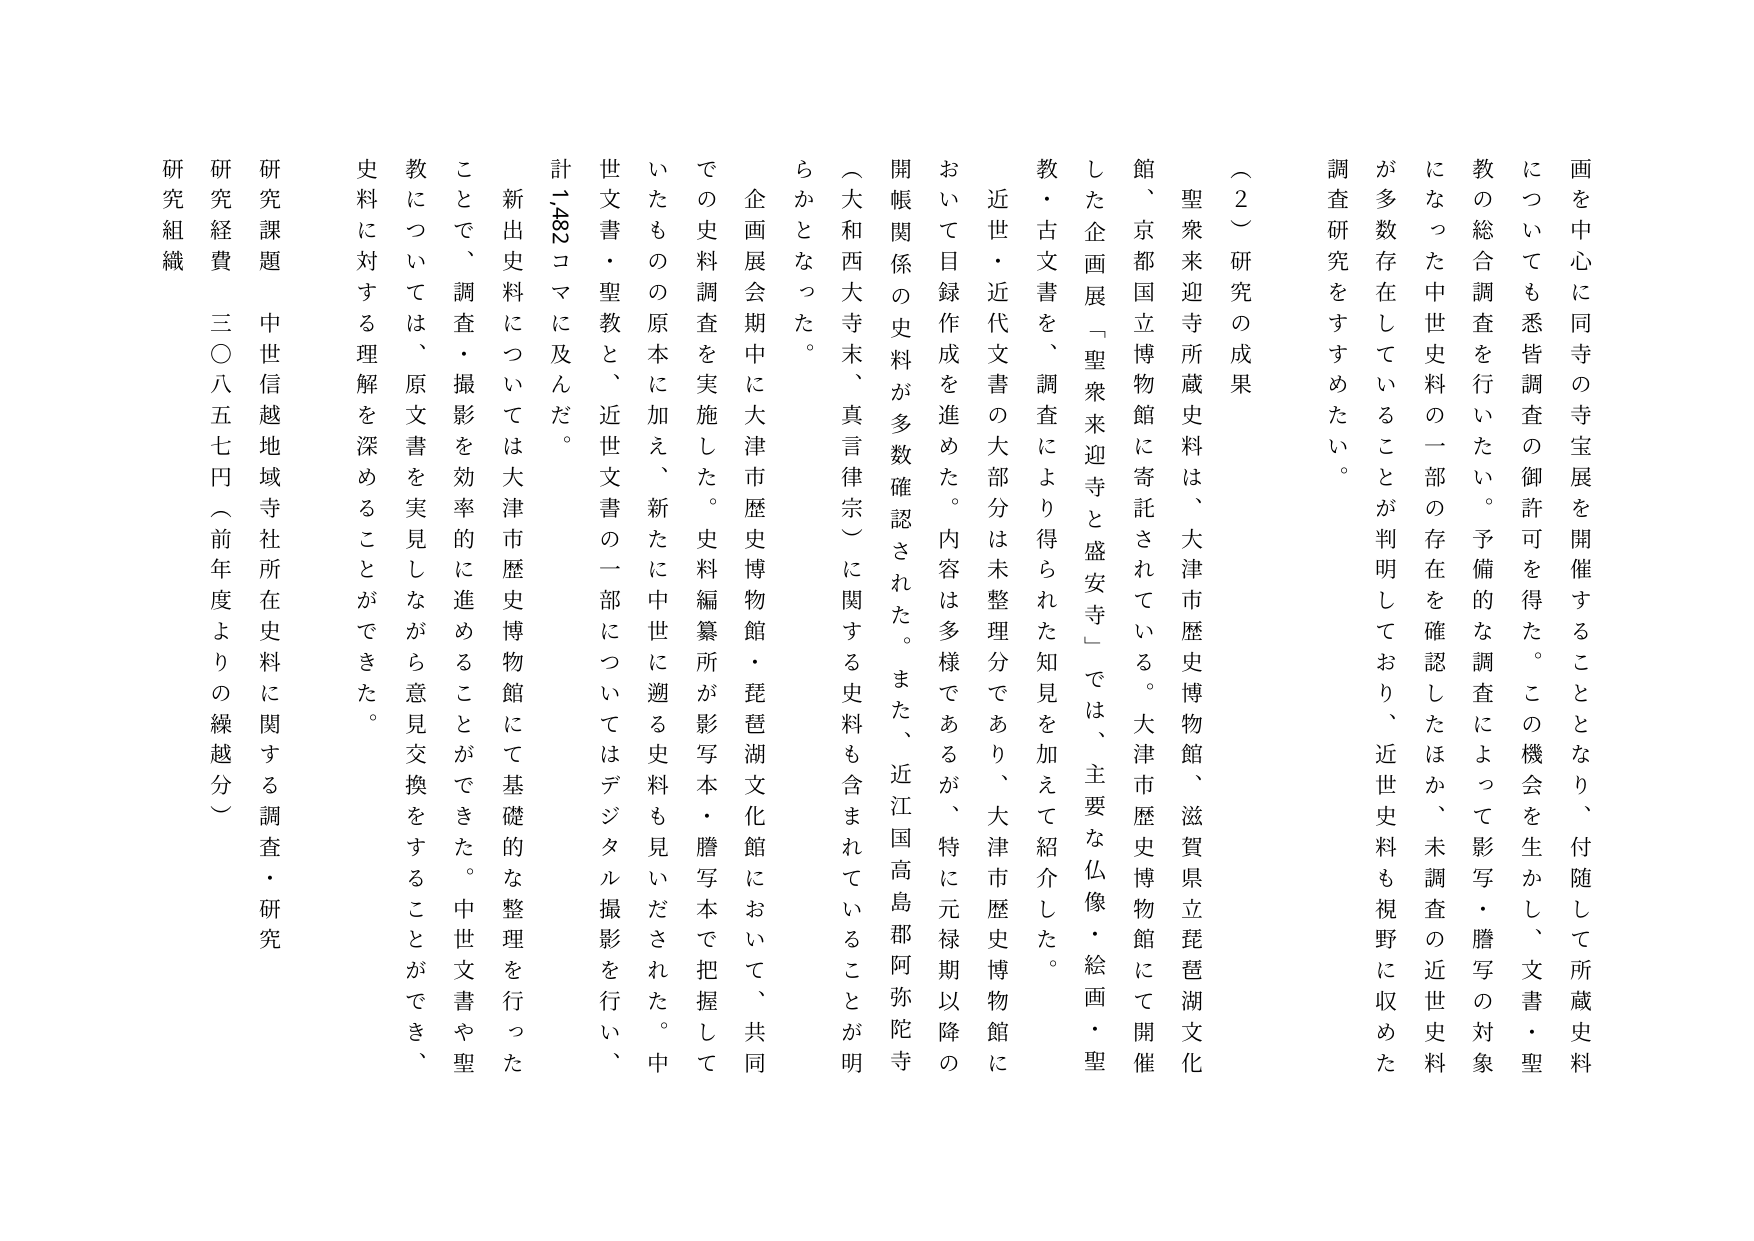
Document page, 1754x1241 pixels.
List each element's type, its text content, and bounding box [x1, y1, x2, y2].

text 研究経費 三〇八五七円（前年度よりの繰越分） [197, 158, 246, 1083]
text （２）研究の成果 [1217, 158, 1265, 1083]
text 研究組織 [149, 158, 197, 1083]
text 研究課題 中世信越地域寺社所在史料に関する調査・研究 [246, 158, 294, 1083]
